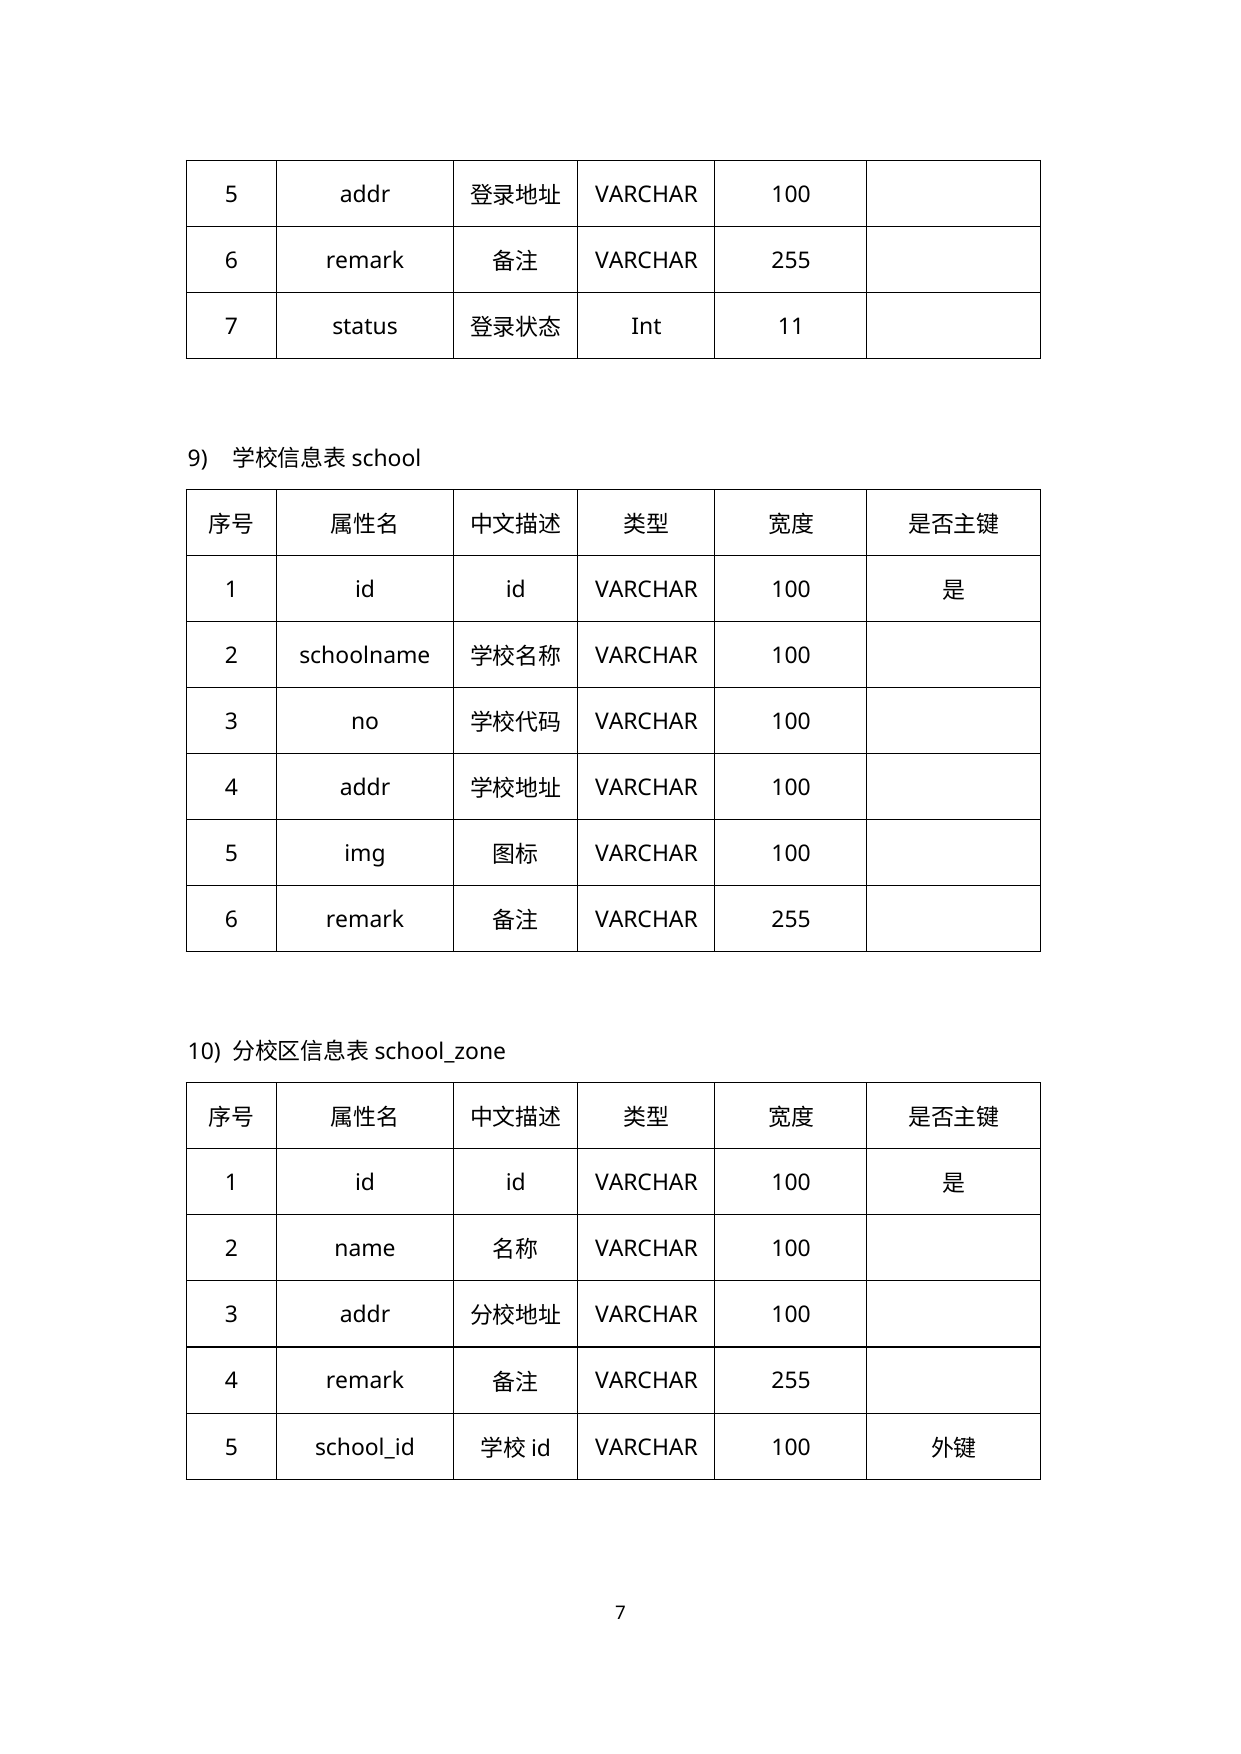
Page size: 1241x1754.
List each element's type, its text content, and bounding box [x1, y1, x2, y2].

table_cell 外键 [867, 1414, 1040, 1478]
table_cell 1 [187, 556, 276, 621]
table_cell VARCHAR [578, 1281, 714, 1346]
table_cell 7 [187, 293, 276, 358]
table_cell no [277, 688, 453, 753]
table_cell VARCHAR [578, 1149, 714, 1214]
table_cell id [454, 1149, 577, 1214]
table_cell 登录地址 [454, 161, 577, 226]
table_header 是否主键 [867, 1083, 1040, 1148]
list 分校区信息表 school_zone [187, 1017, 1053, 1082]
table_cell VARCHAR [578, 622, 714, 687]
table_header 宽度 [715, 1083, 866, 1148]
table_cell 6 [187, 227, 276, 292]
table_cell 备注 [454, 886, 577, 951]
table_cell [867, 886, 1040, 951]
table_cell addr [277, 754, 453, 819]
table_cell img [277, 820, 453, 885]
table_cell 5 [187, 161, 276, 226]
table_cell 4 [187, 754, 276, 819]
table_cell school_id [277, 1414, 453, 1478]
table_cell 2 [187, 622, 276, 687]
table_cell name [277, 1215, 453, 1280]
table_cell 100 [715, 622, 866, 687]
table_cell 登录状态 [454, 293, 577, 358]
table_cell id [454, 556, 577, 621]
table_cell VARCHAR [578, 1414, 714, 1478]
table_cell remark [277, 1348, 453, 1412]
table_cell 学校代码 [454, 688, 577, 753]
table_cell VARCHAR [578, 161, 714, 226]
table_cell 255 [715, 886, 866, 951]
table_cell 100 [715, 754, 866, 819]
table_cell 100 [715, 820, 866, 885]
table_cell VARCHAR [578, 886, 714, 951]
table_cell addr [277, 1281, 453, 1346]
table_cell id [277, 556, 453, 621]
table_cell 学校id [454, 1414, 577, 1478]
table_cell 分校地址 [454, 1281, 577, 1346]
table_cell VARCHAR [578, 754, 714, 819]
table_cell 是 [867, 1149, 1040, 1214]
table_cell 6 [187, 886, 276, 951]
table_header 是否主键 [867, 490, 1040, 555]
table_cell VARCHAR [578, 820, 714, 885]
table_cell 255 [715, 1348, 866, 1412]
table_header 中文描述 [454, 490, 577, 555]
table_cell 名称 [454, 1215, 577, 1280]
table_cell VARCHAR [578, 556, 714, 621]
table_cell [867, 1281, 1040, 1346]
table_cell [867, 227, 1040, 292]
table_cell 100 [715, 1149, 866, 1214]
table_cell status [277, 293, 453, 358]
table_header 序号 [187, 490, 276, 555]
table_cell [867, 688, 1040, 753]
table_cell VARCHAR [578, 1348, 714, 1412]
table_cell 255 [715, 227, 866, 292]
table_header 中文描述 [454, 1083, 577, 1148]
table_cell 100 [715, 556, 866, 621]
list 学校信息表 school [187, 424, 1053, 489]
table_cell [867, 820, 1040, 885]
table_cell [867, 754, 1040, 819]
table_cell [867, 293, 1040, 358]
table_cell 3 [187, 1281, 276, 1346]
table_cell 是 [867, 556, 1040, 621]
table_cell 2 [187, 1215, 276, 1280]
table_cell 5 [187, 820, 276, 885]
table_header 序号 [187, 1083, 276, 1148]
table_cell [867, 622, 1040, 687]
table_cell 备注 [454, 227, 577, 292]
table_cell 学校地址 [454, 754, 577, 819]
table_cell [867, 161, 1040, 226]
table_cell VARCHAR [578, 227, 714, 292]
table_header 属性名 [277, 1083, 453, 1148]
table_cell VARCHAR [578, 1215, 714, 1280]
table_cell [867, 1348, 1040, 1412]
table_cell 学校名称 [454, 622, 577, 687]
table_cell 100 [715, 161, 866, 226]
table_cell 备注 [454, 1348, 577, 1412]
table_cell 图标 [454, 820, 577, 885]
table_cell remark [277, 886, 453, 951]
table_cell VARCHAR [578, 688, 714, 753]
table_cell 100 [715, 1414, 866, 1478]
table_cell 100 [715, 688, 866, 753]
table_header 宽度 [715, 490, 866, 555]
table_cell 1 [187, 1149, 276, 1214]
table_cell schoolname [277, 622, 453, 687]
table_header 类型 [578, 490, 714, 555]
table_header 属性名 [277, 490, 453, 555]
table_header 类型 [578, 1083, 714, 1148]
table_cell addr [277, 161, 453, 226]
table_cell 11 [715, 293, 866, 358]
table_cell 3 [187, 688, 276, 753]
table_cell 4 [187, 1348, 276, 1412]
table_cell 100 [715, 1281, 866, 1346]
table_cell remark [277, 227, 453, 292]
table_cell id [277, 1149, 453, 1214]
table_cell 5 [187, 1414, 276, 1478]
table_cell Int [578, 293, 714, 358]
table_cell 100 [715, 1215, 866, 1280]
table_cell [867, 1215, 1040, 1280]
